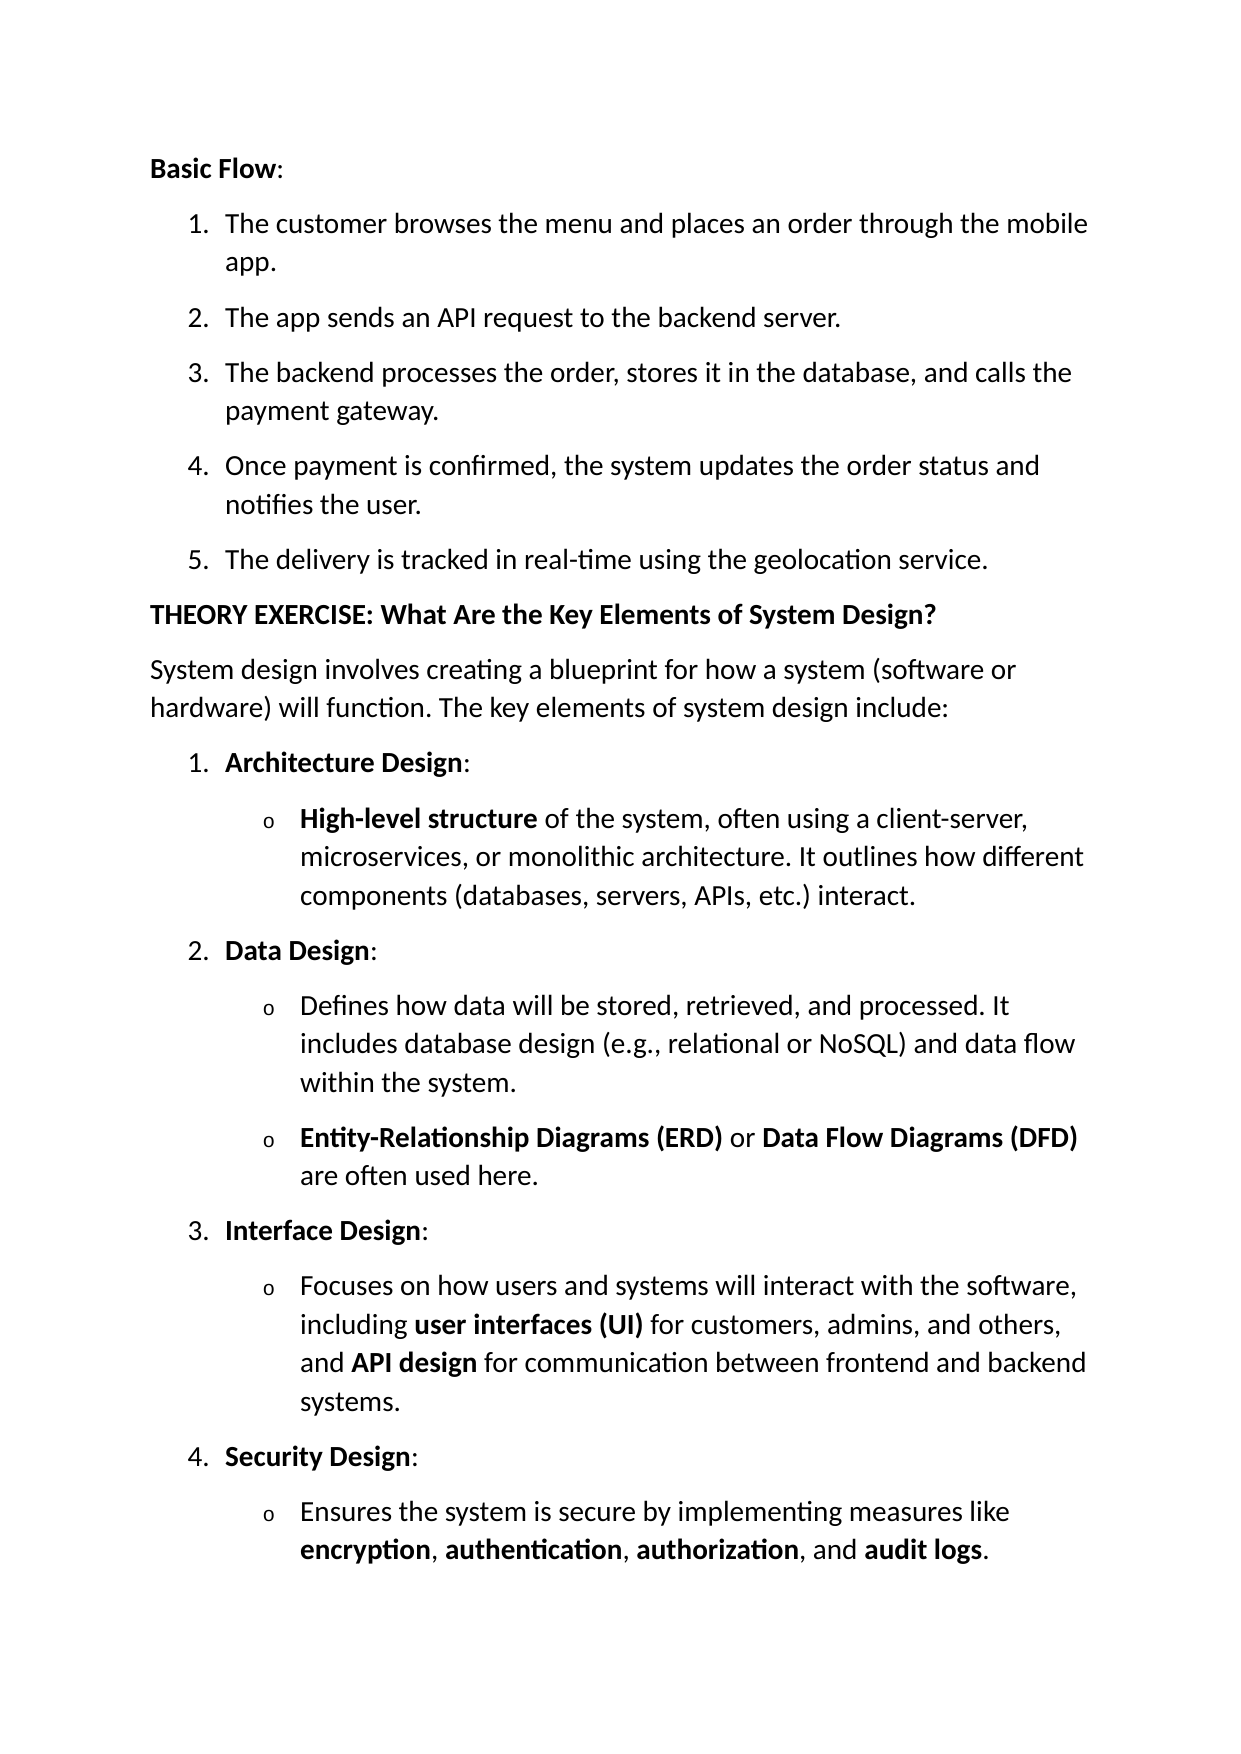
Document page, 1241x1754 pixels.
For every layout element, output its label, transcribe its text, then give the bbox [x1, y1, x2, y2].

list Ensures the system is secure by implementing measures like encryption, authentication, authorization, and audit logs. [262, 1493, 1090, 1567]
list High-level structure of the system, often using a client-server, microservices, or monolithic architecture. It outlines how different components (databases, servers, APIs, etc.) interact. [262, 800, 1090, 912]
text System design involves creating a blueprint for how a system (software or hardware) will function. The key elements of system design include: [150, 651, 1090, 725]
list Once payment is confirmed, the system updates the order status and notifies the user. [187, 447, 1090, 521]
list Data Design: [187, 932, 1090, 967]
list Architecture Design: [187, 744, 1090, 780]
list The backend processes the order, stores it in the database, and calls the payment gateway. [187, 354, 1090, 428]
list The app sends an API request to the backend server. [187, 299, 1090, 334]
list Security Design: [187, 1438, 1090, 1473]
text THEORY EXERCISE: What Are the Key Elements of System Design? [150, 596, 1090, 632]
list Focuses on how users and systems will interact with the software, including user interfaces (UI) for customers, admins, and others, and API design for communication between frontend and backend systems. [262, 1267, 1090, 1418]
text Basic Flow: [150, 150, 1090, 186]
list Entity-Relationship Diagrams (ERD) or Data Flow Diagrams (DFD) are often used here. [262, 1119, 1090, 1193]
list The delivery is tracked in real-time using the geolocation service. [187, 541, 1090, 576]
list Defines how data will be stored, retrieved, and processed. It includes database design (e.g., relational or NoSQL) and data flow within the system. [262, 987, 1090, 1099]
list Interface Design: [187, 1212, 1090, 1248]
list The customer browses the menu and places an order through the mobile app. [187, 205, 1090, 279]
